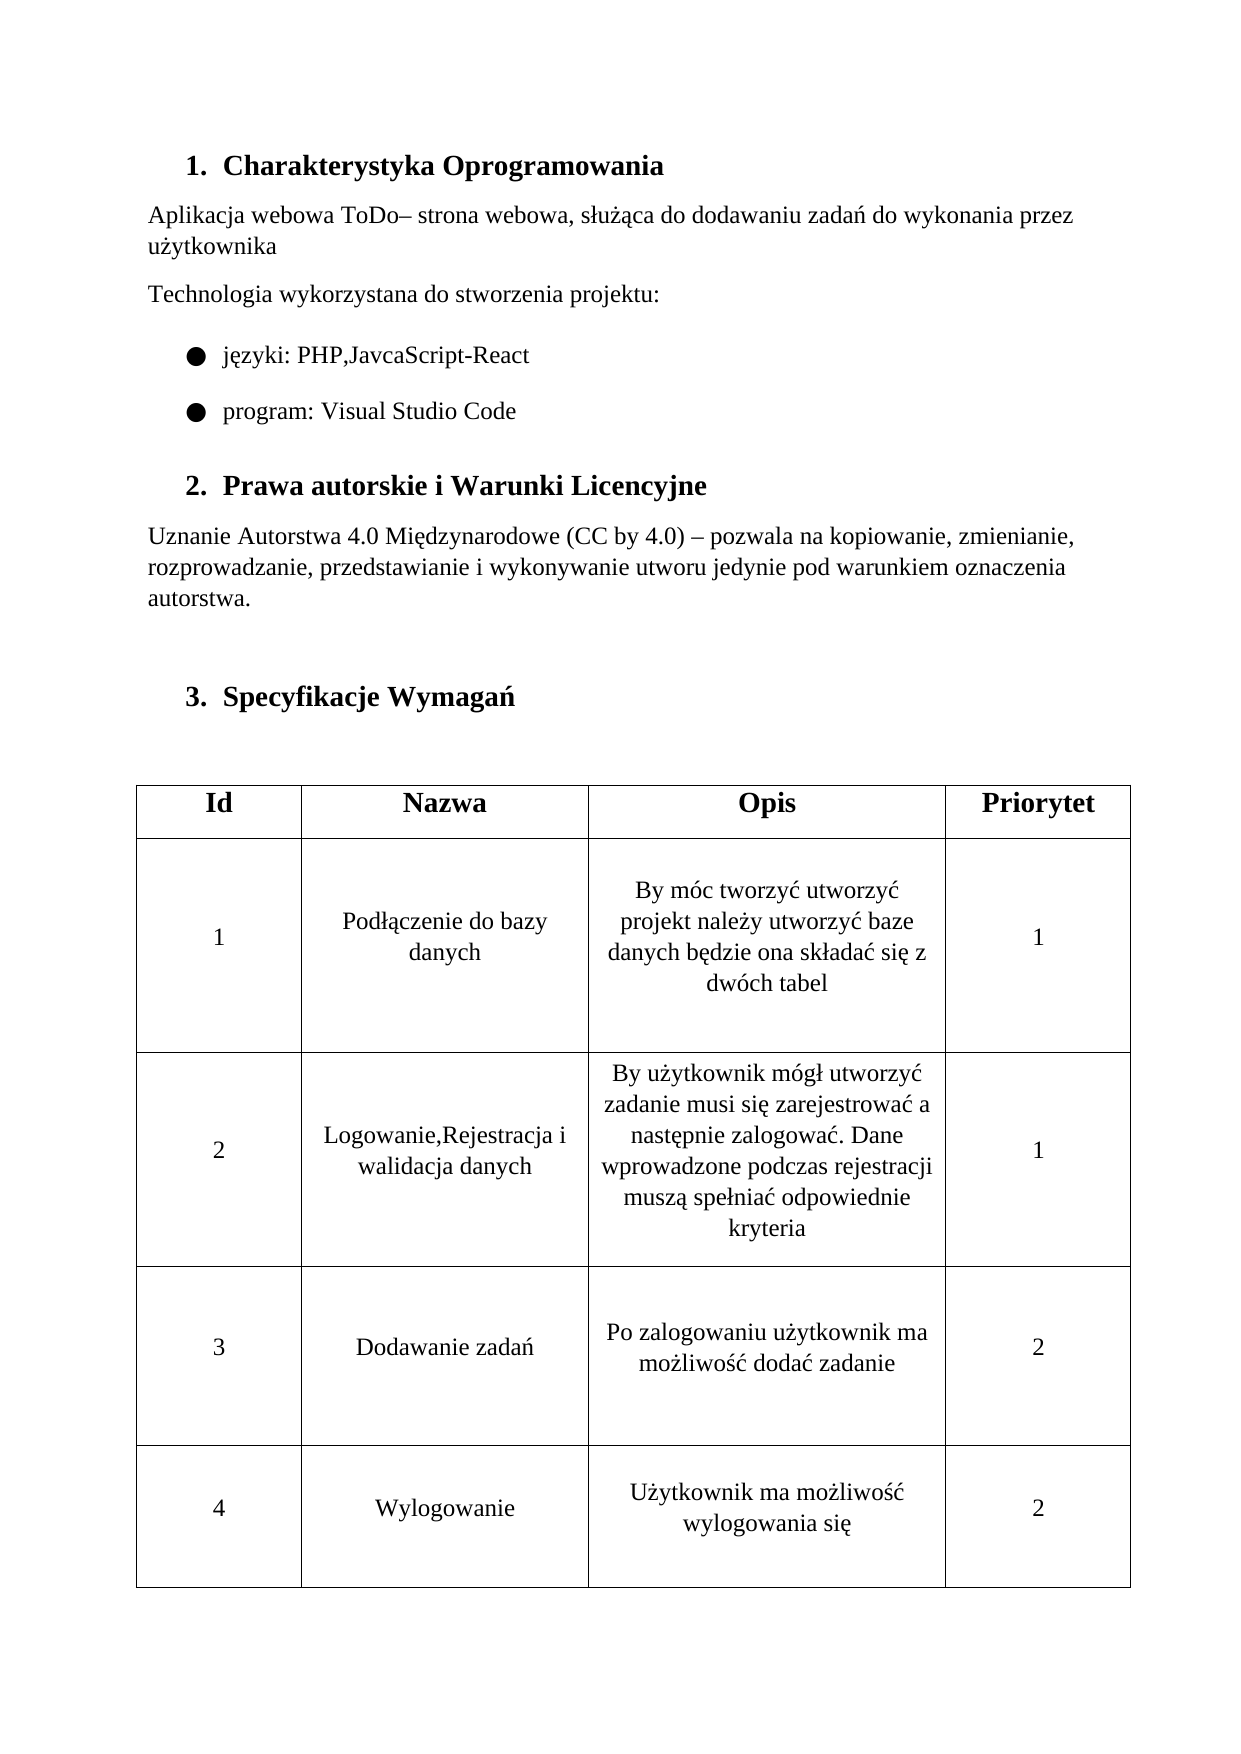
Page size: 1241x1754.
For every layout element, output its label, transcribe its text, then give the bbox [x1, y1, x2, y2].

table_header Nazwa [302, 786, 588, 838]
list program: Visual Studio Code [185, 382, 1093, 433]
table_cell 2 [946, 1446, 1130, 1587]
list Specyfikacje Wymagań [185, 679, 1093, 712]
list Prawa autorskie i Warunki Licencyjne [185, 468, 1093, 502]
table_cell 1 [946, 1053, 1130, 1266]
table_cell Wylogowanie [302, 1446, 588, 1587]
table_cell By móc tworzyć utworzyć projekt należy utworzyć baze danych będzie ona składać się z dwóch tabel [589, 839, 945, 1052]
table_cell 2 [946, 1267, 1130, 1445]
table_cell 2 [137, 1053, 301, 1266]
text Technologia wykorzystana do stworzenia projektu: [148, 279, 1093, 308]
list Charakterystyka Oprogramowania [185, 148, 1093, 181]
table_header Id [137, 786, 301, 838]
table_cell Po zalogowaniu użytkownik ma możliwość dodać zadanie [589, 1267, 945, 1445]
table_cell 1 [137, 839, 301, 1052]
table_header Opis [589, 786, 945, 838]
table_cell Użytkownik ma możliwość wylogowania się [589, 1446, 945, 1587]
table_header Priorytet [946, 786, 1130, 838]
table_cell Podłączenie do bazy danych [302, 839, 588, 1052]
table_cell By użytkownik mógł utworzyć zadanie musi się zarejestrować a następnie zalogować. Dane wprowadzone podczas rejestracji muszą spełniać odpowiednie kryteria [589, 1053, 945, 1266]
table_cell Logowanie,Rejestracja i walidacja danych [302, 1053, 588, 1266]
text Uznanie Autorstwa 4.0 Międzynarodowe (CC by 4.0) – pozwala na kopiowanie, zmienianie, rozprowadzanie, przedstawianie i wykonywanie utworu jedynie pod warunkiem oznaczenia autorstwa. [148, 521, 1093, 612]
table_cell 1 [946, 839, 1130, 1052]
list języki: PHP,JavcaScript-React [185, 327, 1093, 378]
table_cell 4 [137, 1446, 301, 1587]
text Aplikacja webowa ToDo– strona webowa, służąca do dodawaniu zadań do wykonania przez użytkownika [148, 200, 1093, 260]
table_cell Dodawanie zadań [302, 1267, 588, 1445]
table_cell 3 [137, 1267, 301, 1445]
